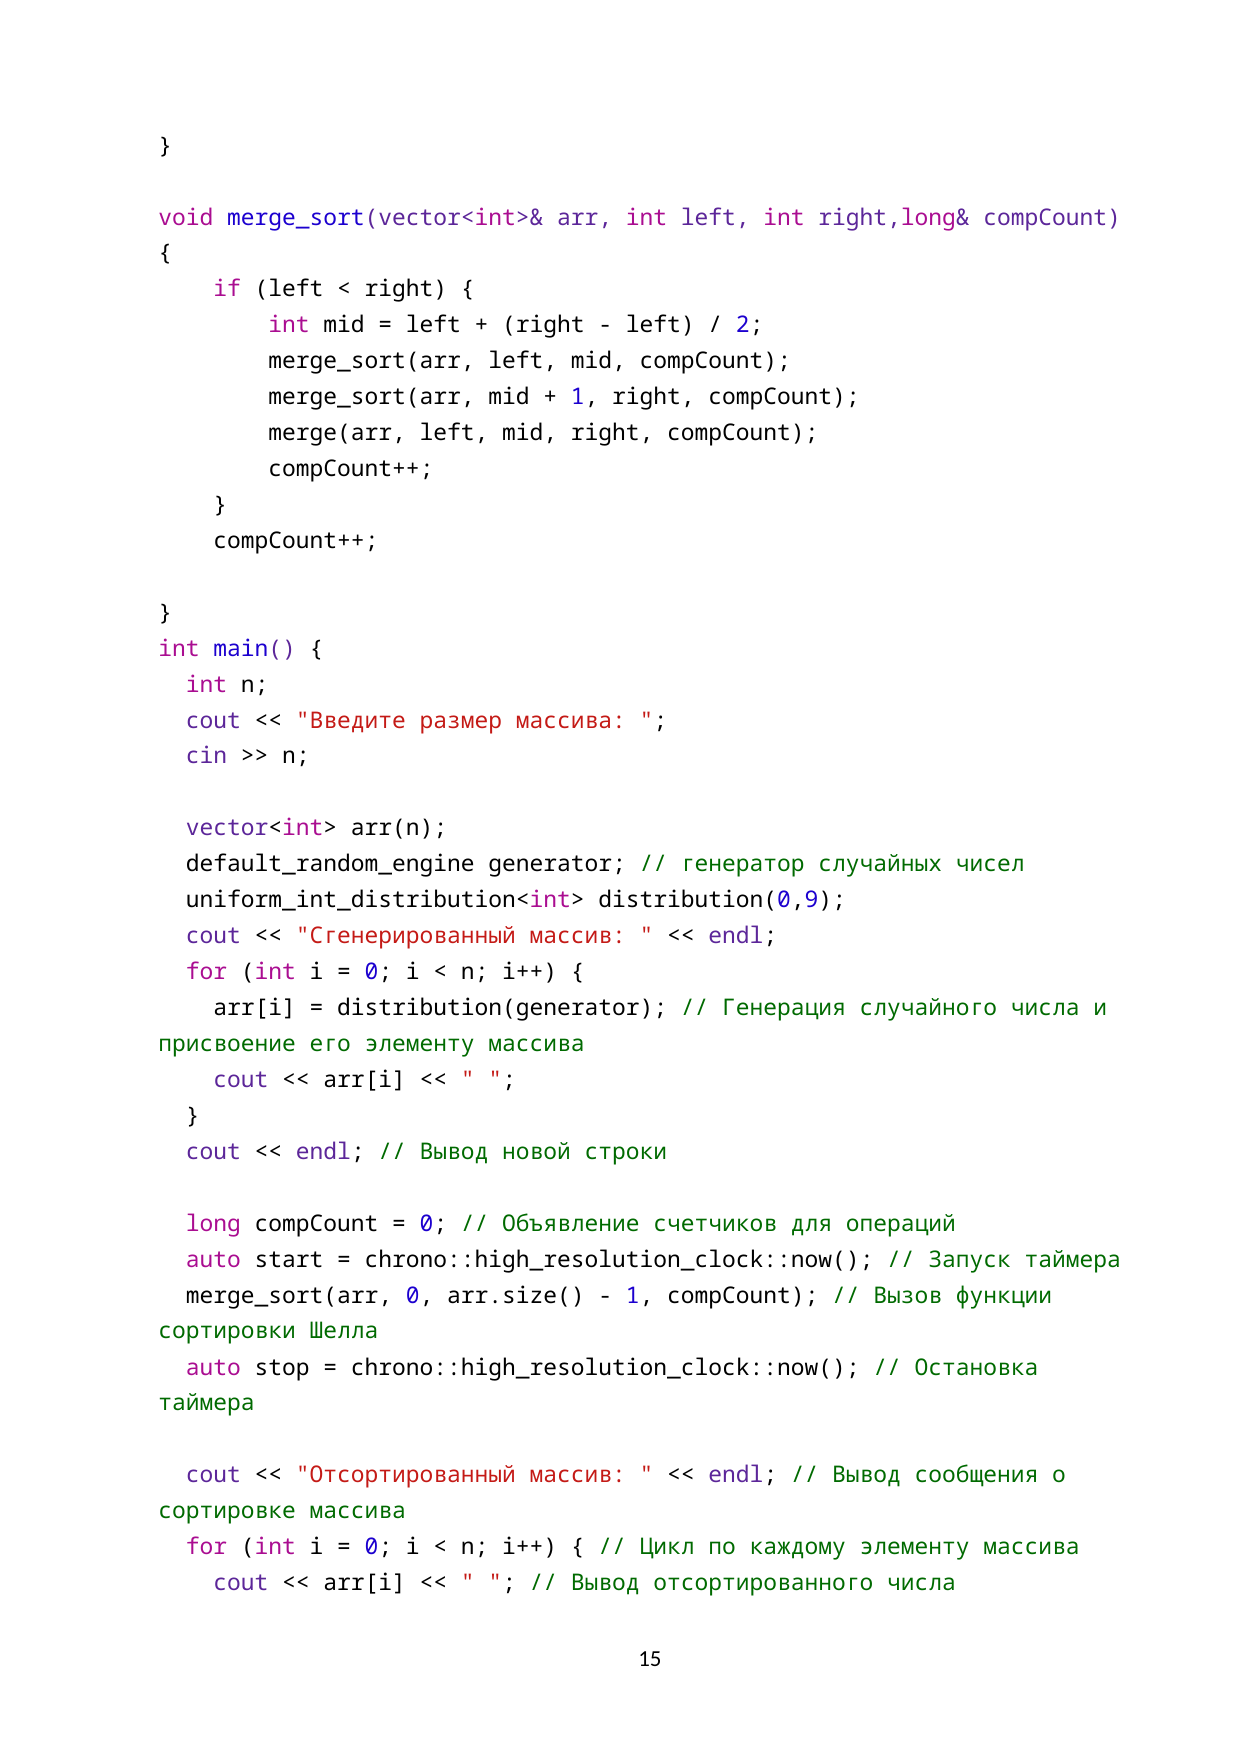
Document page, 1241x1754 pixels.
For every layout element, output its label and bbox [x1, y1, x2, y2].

table_header [148, 118, 1152, 1608]
